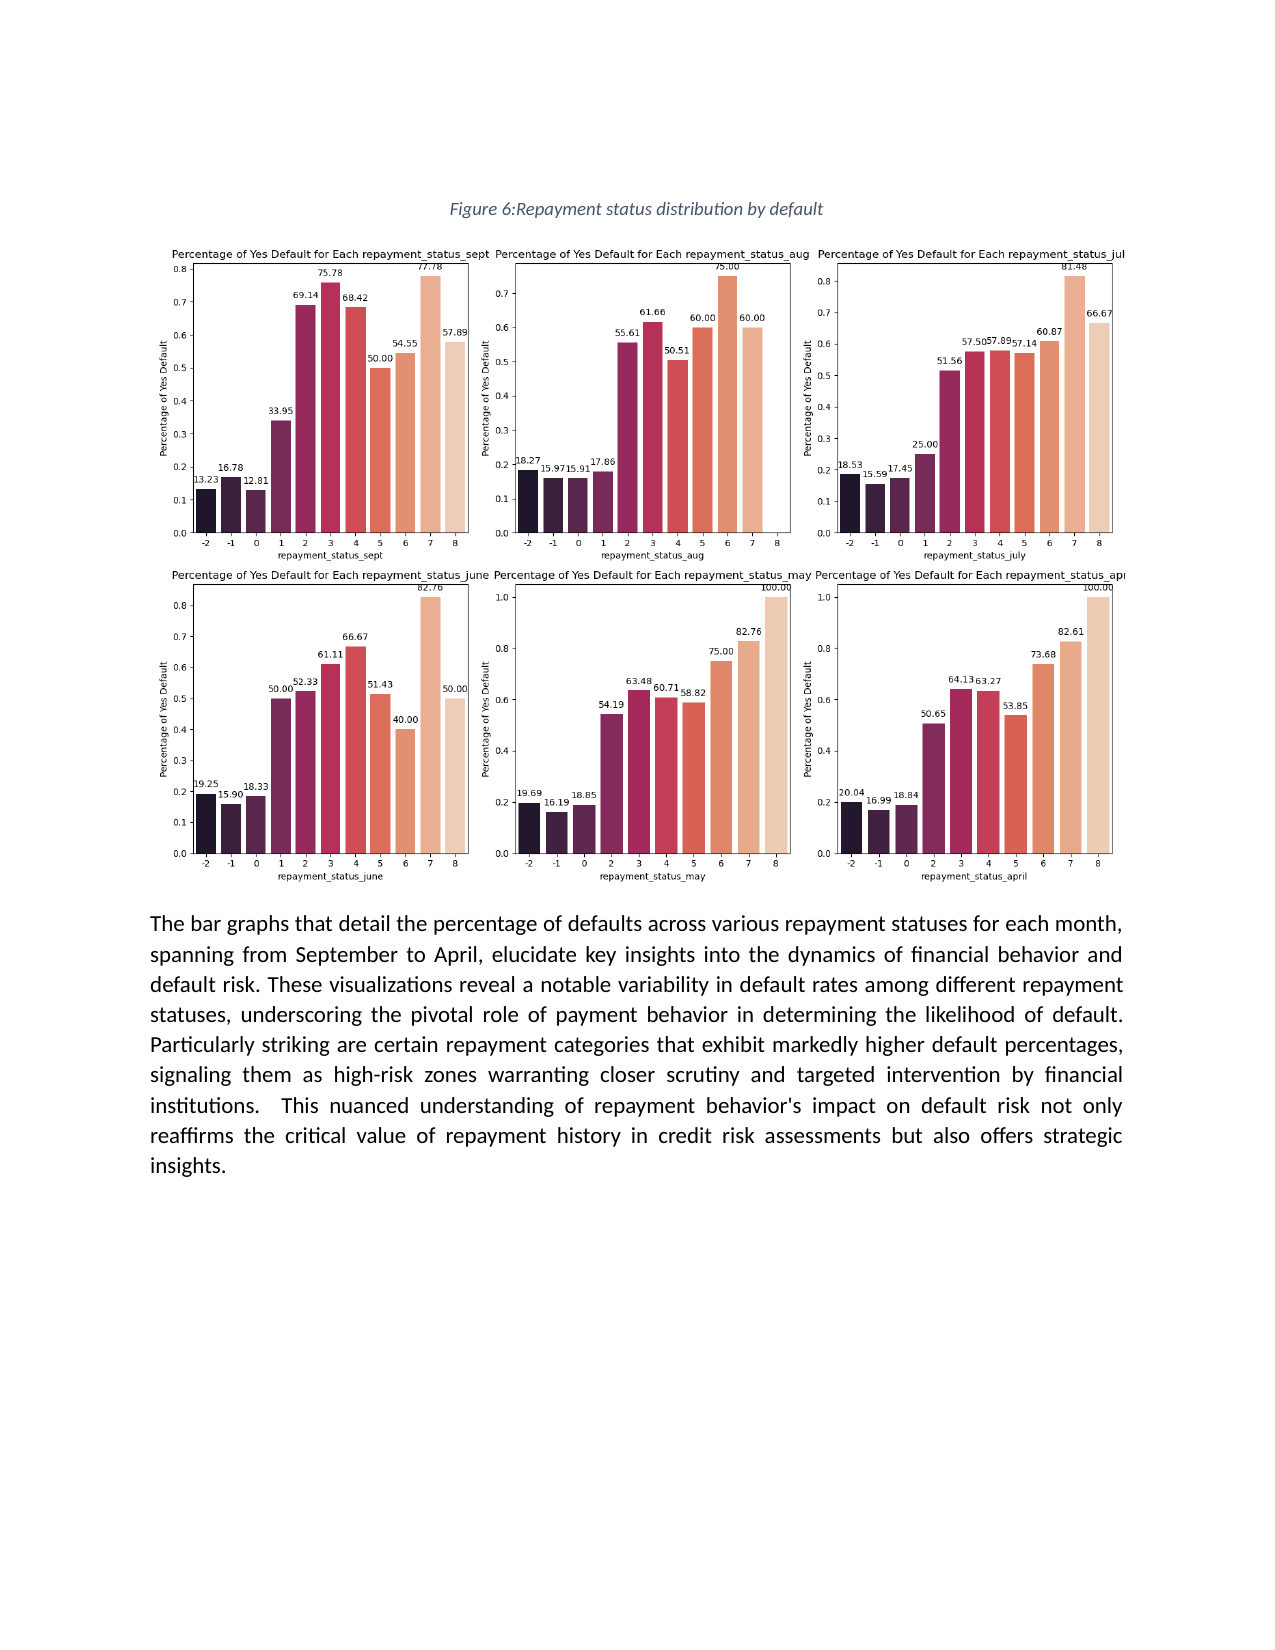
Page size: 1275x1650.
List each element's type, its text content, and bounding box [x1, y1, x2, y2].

text The bar graphs that detail the percentage of defaults across various repayment statuses for each month, spanning from September to April, elucidate key insights into the dynamics of financial behavior and default risk. These visualizations reveal a notable variability in default rates among different repayment statuses, underscoring the pivotal role of payment behavior in determining the likelihood of default. Particularly striking are certain repayment categories that exhibit markedly higher default percentages, signaling them as high-risk zones warranting closer scrutiny and targeted intervention by financial institutions. This nuanced understanding of repayment behavior's impact on default risk not only reaffirms the critical value of repayment history in credit risk assessments but also offers strategic insights. [150, 909, 1125, 1209]
text Figure 6:Repayment status distribution by default [150, 197, 1125, 220]
picture [150, 240, 1125, 891]
